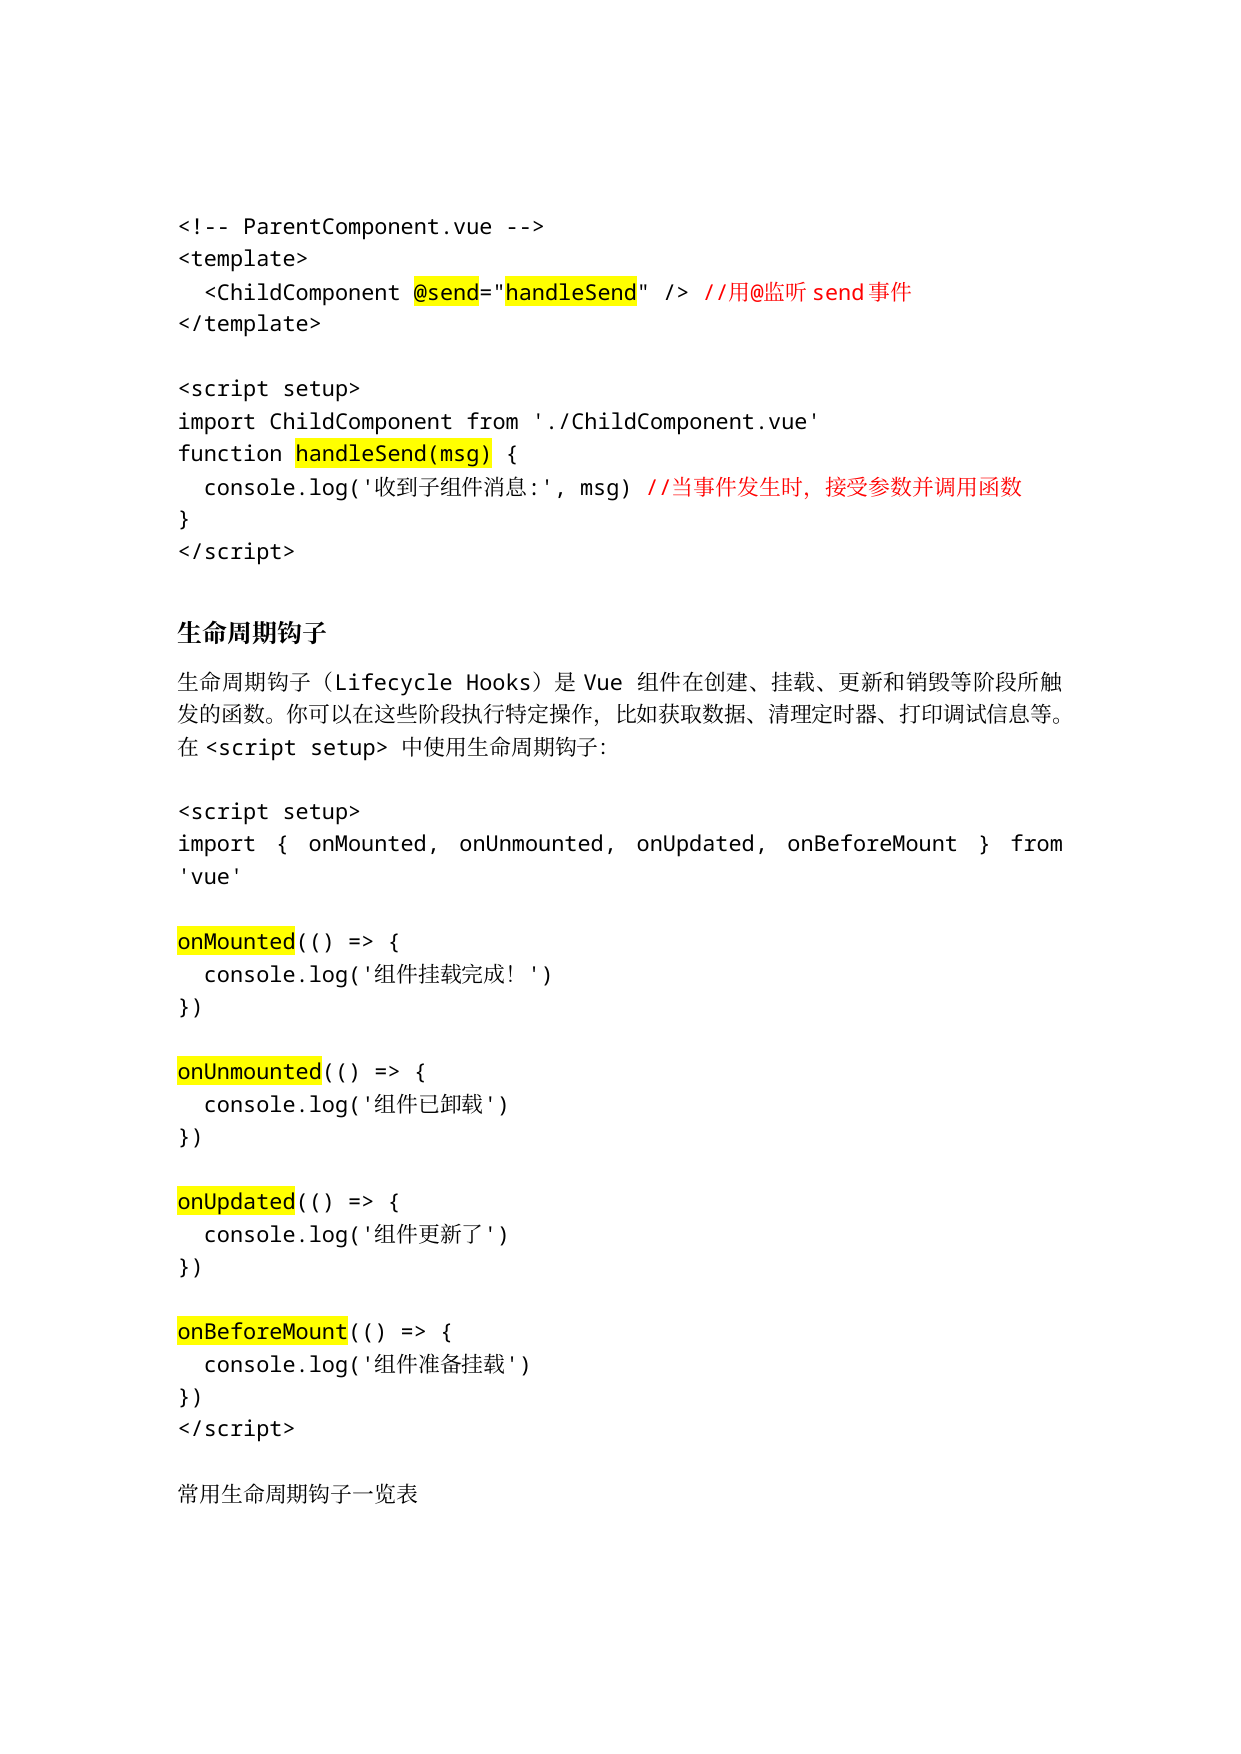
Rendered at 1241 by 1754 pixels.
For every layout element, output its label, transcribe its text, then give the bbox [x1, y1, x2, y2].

list function handleSend(msg) { [177, 437, 1063, 469]
list console.log('收到子组件消息:', msg) //当事件发生时，接受参数并调用函数 [177, 469, 1063, 502]
list onUpdated(() => { [177, 1184, 1063, 1217]
list }) [177, 1379, 1063, 1412]
list console.log('组件挂载完成！') [177, 957, 1063, 989]
list 在 <script setup> 中使用生命周期钩子： [177, 729, 1063, 762]
list </template> [177, 307, 1063, 339]
list }) [177, 989, 1063, 1022]
list onUnmounted(() => { [177, 1054, 1063, 1087]
list onBeforeMount(() => { [177, 1314, 1063, 1347]
list <script setup> [177, 794, 1063, 827]
list console.log('组件准备挂载') [177, 1347, 1063, 1379]
list import ChildComponent from './ChildComponent.vue' [177, 404, 1063, 437]
list console.log('组件更新了') [177, 1217, 1063, 1249]
list } [177, 502, 1063, 534]
list import { onMounted, onUnmounted, onUpdated, onBeforeMount } from 'vue' [177, 827, 1063, 892]
list }) [177, 1249, 1063, 1282]
list </script> [177, 534, 1063, 567]
list <ChildComponent @send="handleSend" /> //用@监听send事件 [177, 274, 1063, 307]
list 生命周期钩子（Lifecycle Hooks）是 Vue 组件在创建、挂载、更新和销毁等阶段所触发的函数。你可以在这些阶段执行特定操作，比如获取数据、清理定时器、打印调试信息等。 [177, 664, 1063, 729]
list <template> [177, 242, 1063, 274]
list onMounted(() => { [177, 924, 1063, 957]
list <script setup> [177, 372, 1063, 404]
list </script> [177, 1412, 1063, 1444]
list 生命周期钩子 [177, 599, 1063, 664]
list <!-- ParentComponent.vue --> [177, 209, 1063, 242]
list }) [177, 1119, 1063, 1152]
list 常用生命周期钩子一览表 [177, 1477, 1063, 1509]
list console.log('组件已卸载') [177, 1087, 1063, 1119]
